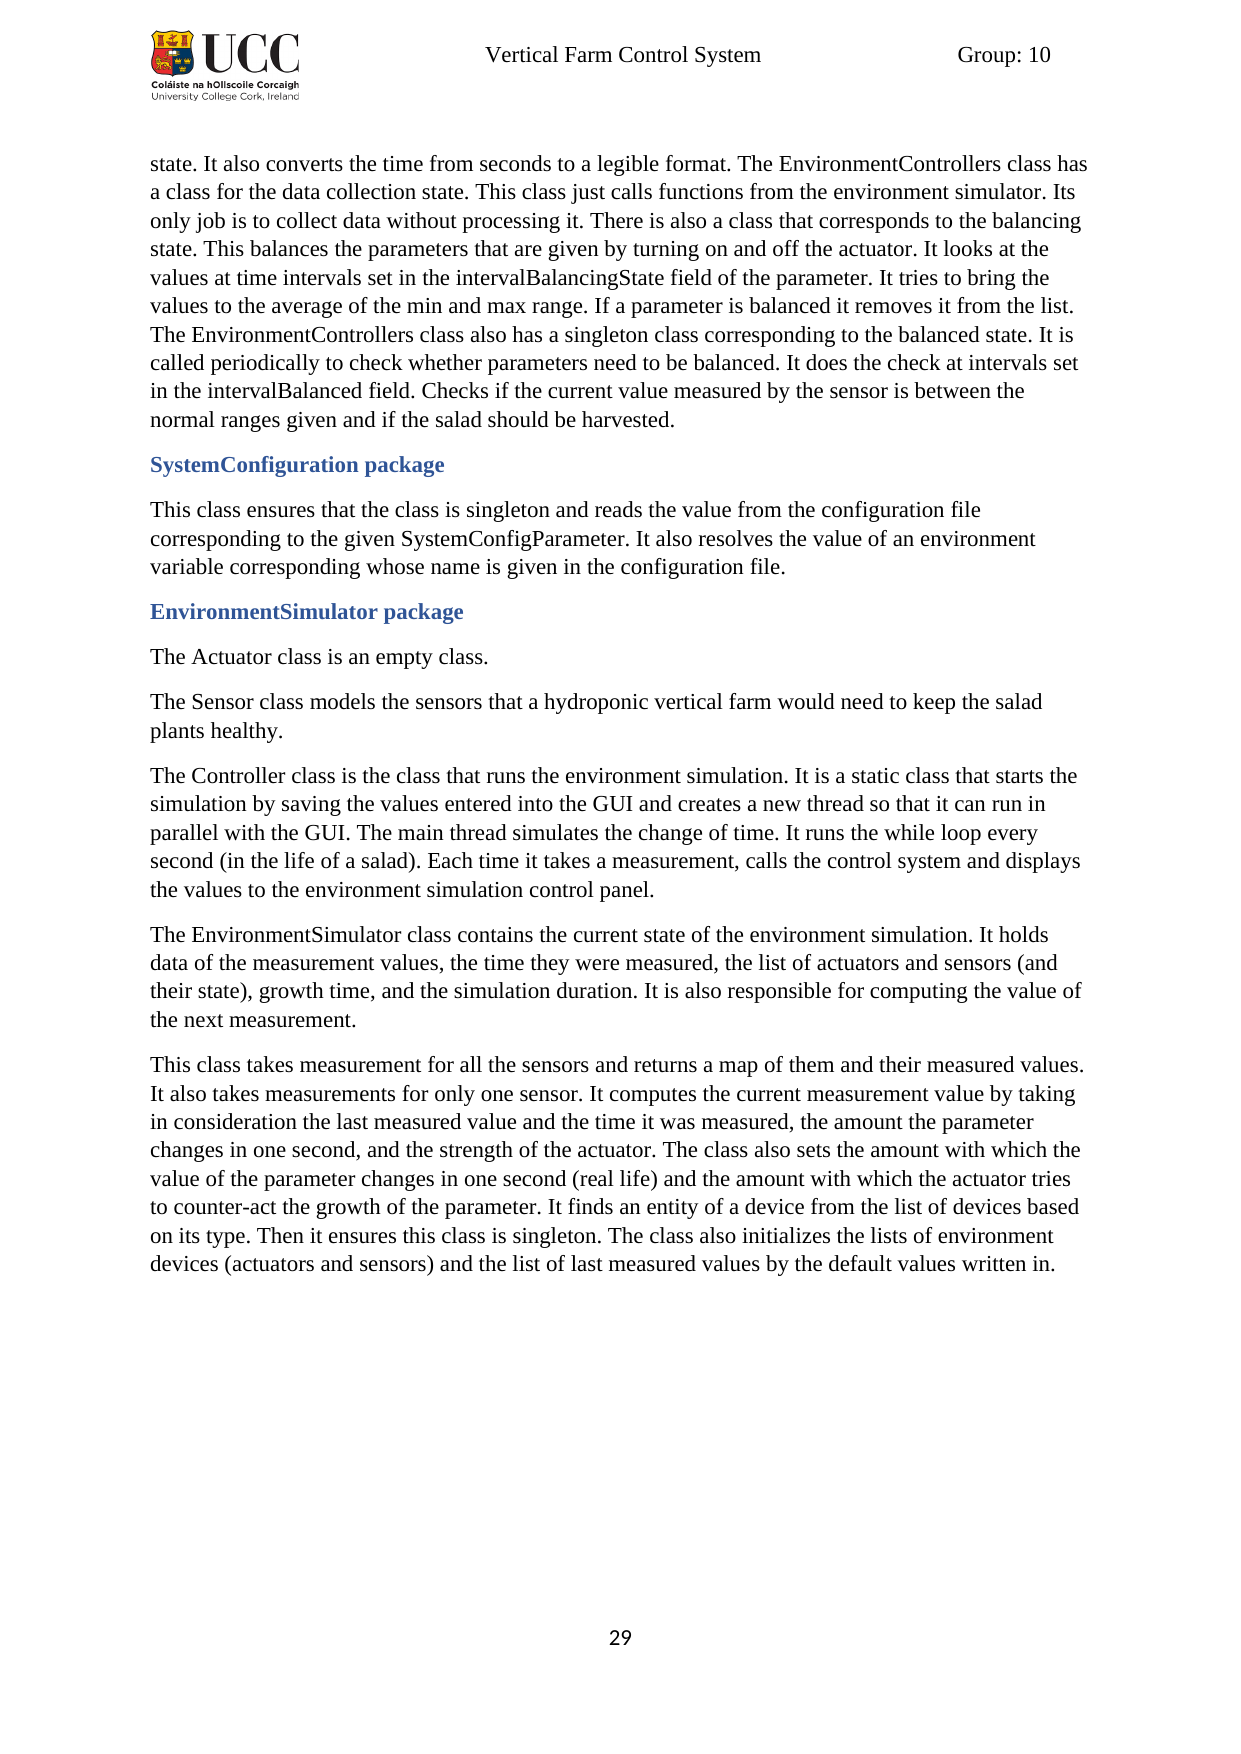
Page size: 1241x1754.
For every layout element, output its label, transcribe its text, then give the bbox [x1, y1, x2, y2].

text SystemConfiguration package [150, 451, 1090, 477]
picture [151, 30, 299, 101]
text The Controller class is the class that runs the environment simulation. It is a static class that starts the simulation by saving the values entered into the GUI and creates a new thread so that it can run in parallel with the GUI. The main thread simulates the change of time. It runs the while loop every second (in the life of a salad). Each time it takes a measurement, calls the control system and displays the values to the environment simulation control panel. [150, 762, 1090, 902]
text The Sensor class models the sensors that a hydroponic vertical farm would need to keep the salad plants healthy. [150, 688, 1090, 743]
text This class ensures that the class is singleton and reads the value from the configuration file corresponding to the given SystemConfigParameter. It also resolves the value of an environment variable corresponding whose name is given in the configuration file. [150, 496, 1090, 579]
text The Actuator class is an empty class. [150, 643, 1090, 669]
text The EnvironmentSimulator class contains the current state of the environment simulation. It holds data of the measurement values, the time they were measured, the list of actuators and sensors (and their state), growth time, and the simulation duration. It is also responsible for computing the value of the next measurement. [150, 921, 1090, 1032]
text EnvironmentSimulator package [150, 598, 1090, 624]
